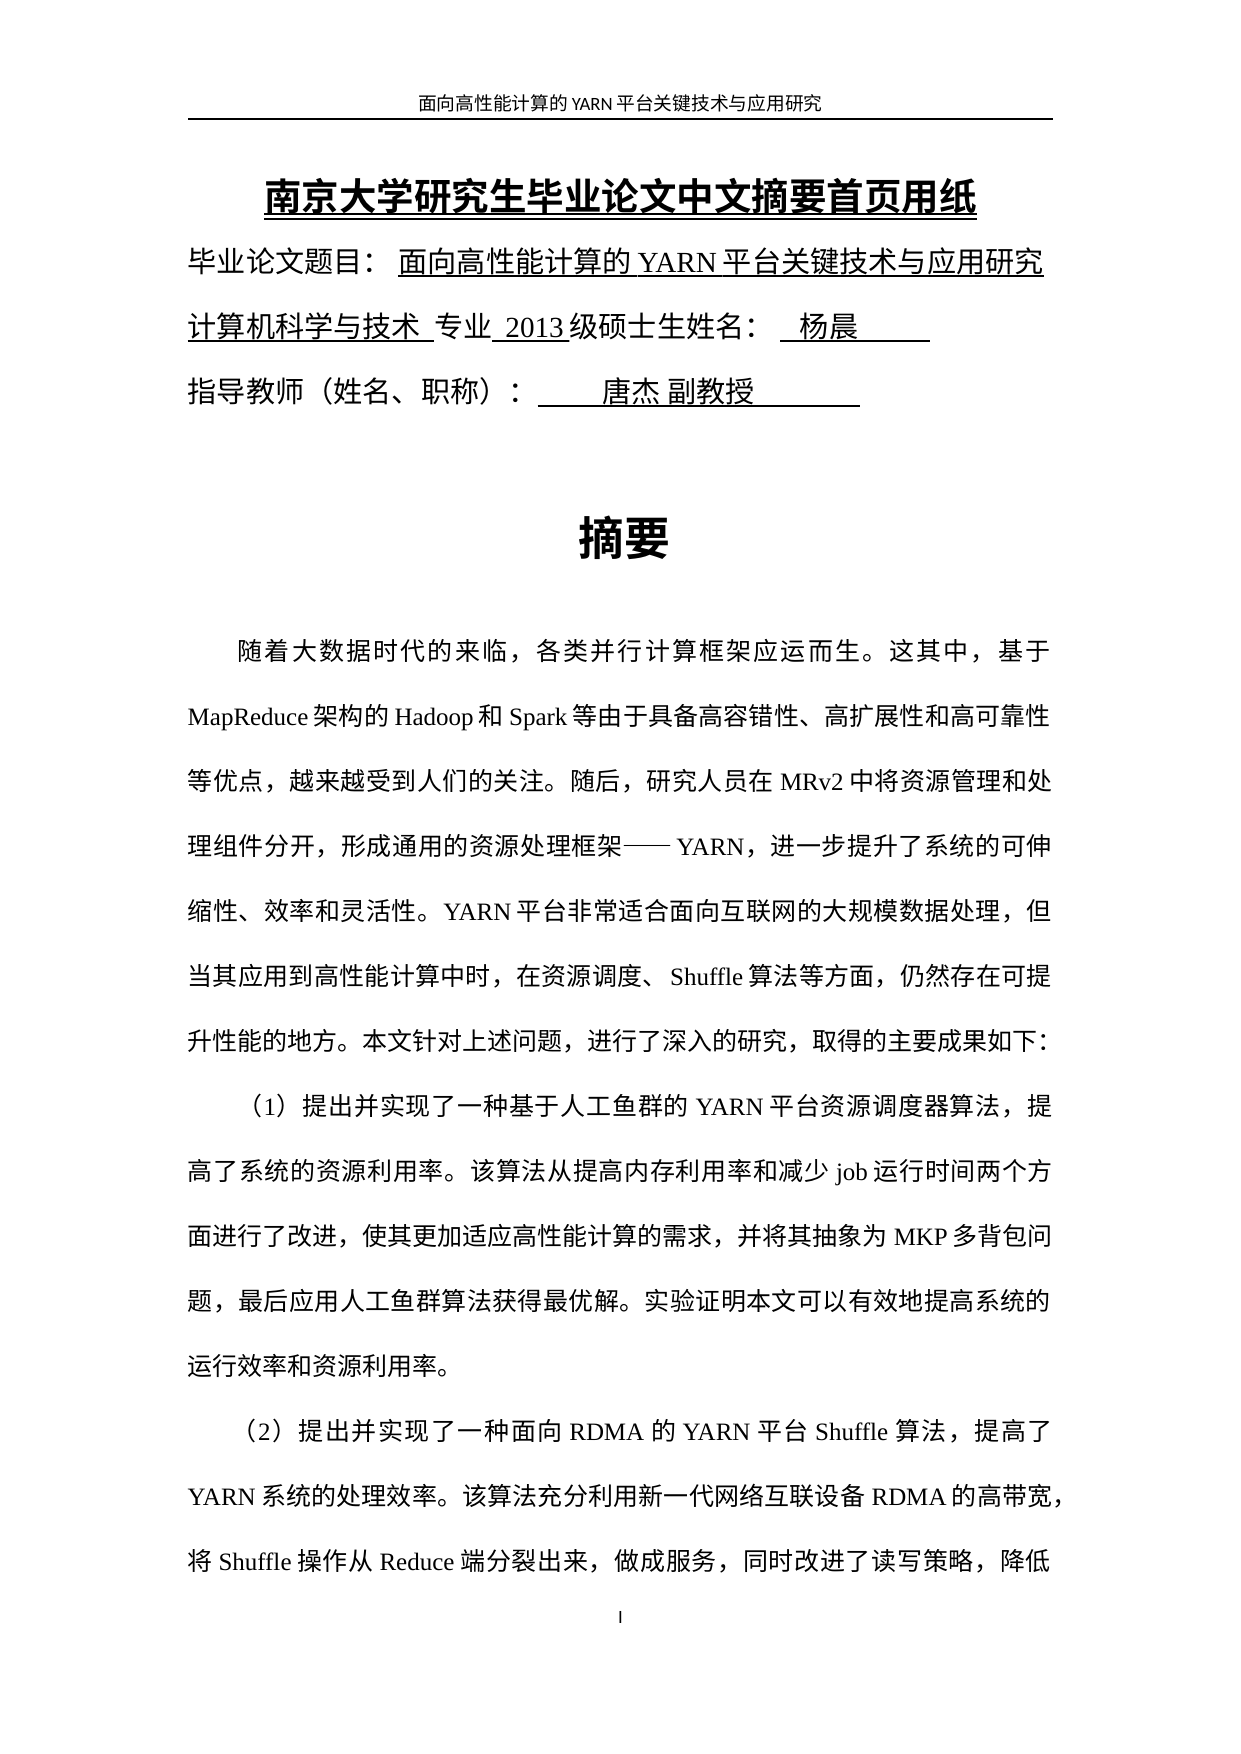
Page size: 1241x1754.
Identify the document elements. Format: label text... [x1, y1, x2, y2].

text 南京大学研究生毕业论文中文摘要首页用纸 [187, 162, 1053, 227]
text 指导教师（姓名、职称）： 唐杰 副教授 [187, 357, 1053, 422]
text 摘要 [187, 487, 1053, 584]
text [187, 1397, 1053, 1592]
text （1）提出并实现了一种基于人工鱼群的YARN平台资源调度器算法，提高了系统的资源利用率。该算法从提高内存利用率和减少job运行时间两个方面进行了改进，使其更加适应高性能计算的需求，并将其抽象为MKP多背包问题，最后应用人工鱼群算法获得最优解。实验证明本文可以有效地提高系统的运行效率和资源利用率。 [187, 1072, 1053, 1397]
text 计算机科学与技术 专业 2013级硕士生姓名： 杨晨 [187, 292, 1053, 357]
text 毕业论文题目： 面向高性能计算的YARN平台关键技术与应用研究 [187, 227, 1053, 292]
text 随着大数据时代的来临，各类并行计算框架应运而生。这其中，基于MapReduce架构的Hadoop和Spark等由于具备高容错性、高扩展性和高可靠性等优点，越来越受到人们的关注。随后，研究人员在MRv2中将资源管理和处理组件分开，形成通用的资源处理框架——YARN，进一步提升了系统的可伸缩性、效率和灵活性。YARN平台非常适合面向互联网的大规模数据处理，但当其应用到高性能计算中时，在资源调度、Shuffle算法等方面，仍然存在可提升性能的地方。本文针对上述问题，进行了深入的研究，取得的主要成果如下： [187, 617, 1053, 1072]
